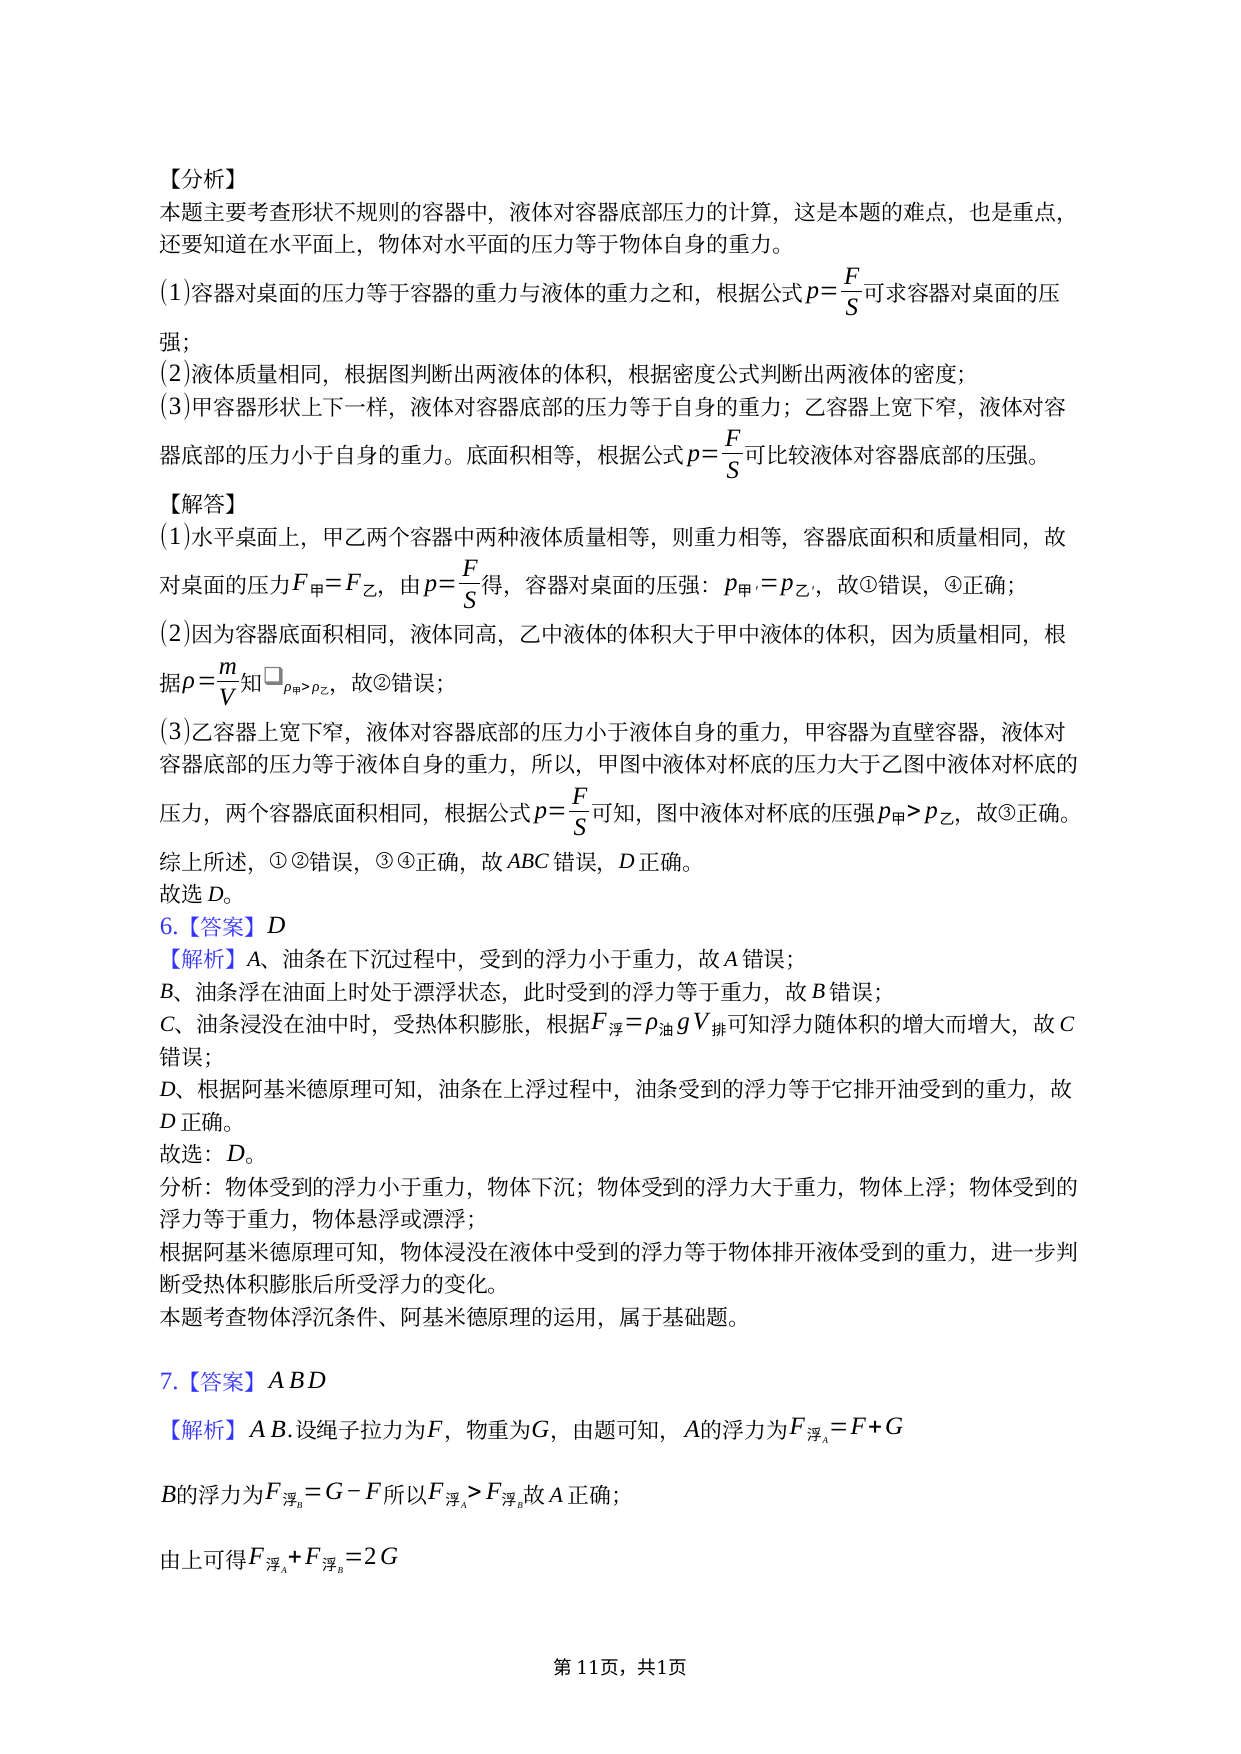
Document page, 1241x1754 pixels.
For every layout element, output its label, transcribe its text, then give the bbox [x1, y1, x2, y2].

text 由上可得 [159, 1527, 1081, 1592]
list 7.【答案】 [159, 1364, 1081, 1397]
list 【解析】设绳子拉力为，物重为，由题可知，的浮力为 [159, 1397, 1081, 1462]
list 【分析】 本题主要考查形状不规则的容器中，液体对容器底部压力的计算，这是本题的难点，也是重点，还要知道在水平面上，物体对水平面的压力等于物体自身的重力。 容器对桌面的压力等于容器的重力与液体的重力之和，根据公式可求容器对桌面的压强； 液体质量相同，根据图判断出两液体的体积，根据密度公式判断出两液体的密度； 甲容器形状上下一样，液体对容器底部的压力等于自身的重力；乙容器上宽下窄，液体对容器底部的压力小于自身的重力。底面积相等，根据公式可比较液体对容器底部的压强。 【解答】 水平桌面上，甲乙两个容器中两种液体质量相等，则重力相等，容器底面积和质量相同，故对桌面的压力，由得，容器对桌面的压强：，故错误，正确； 因为容器底面积相同，液体同高，乙中液体的体积大于甲中液体的体积，因为质量相同，根据知，故错误； 乙容器上宽下窄，液体对容器底部的压力小于液体自身的重力，甲容器为直壁容器，液体对容器底部的压力等于液体自身的重力，所以，甲图中液体对杯底的压力大于乙图中液体对杯底的压力，两个容器底面积相同，根据公式可知，图中液体对杯底的压强，故正确。 综上所述，错误，正确，故ABC错误，D正确。 故选D。 [159, 162, 1081, 909]
list 6.【答案】 [159, 909, 1081, 942]
list 【解析】A、油条在下沉过程中，受到的浮力小于重力，故A错误； B、油条浮在油面上时处于漂浮状态，此时受到的浮力等于重力，故B错误； C、油条浸没在油中时，受热体积膨胀，根据可知浮力随体积的增大而增大，故C错误； D、根据阿基米德原理可知，油条在上浮过程中，油条受到的浮力等于它排开油受到的重力，故D正确。 故选：。 分析：物体受到的浮力小于重力，物体下沉；物体受到的浮力大于重力，物体上浮；物体受到的浮力等于重力，物体悬浮或漂浮； 根据阿基米德原理可知，物体浸没在液体中受到的浮力等于物体排开液体受到的重力，进一步判断受热体积膨胀后所受浮力的变化。 本题考查物体浮沉条件、阿基米德原理的运用，属于基础题。 [159, 942, 1081, 1364]
text 的浮力为所以故A正确； [159, 1462, 1081, 1527]
